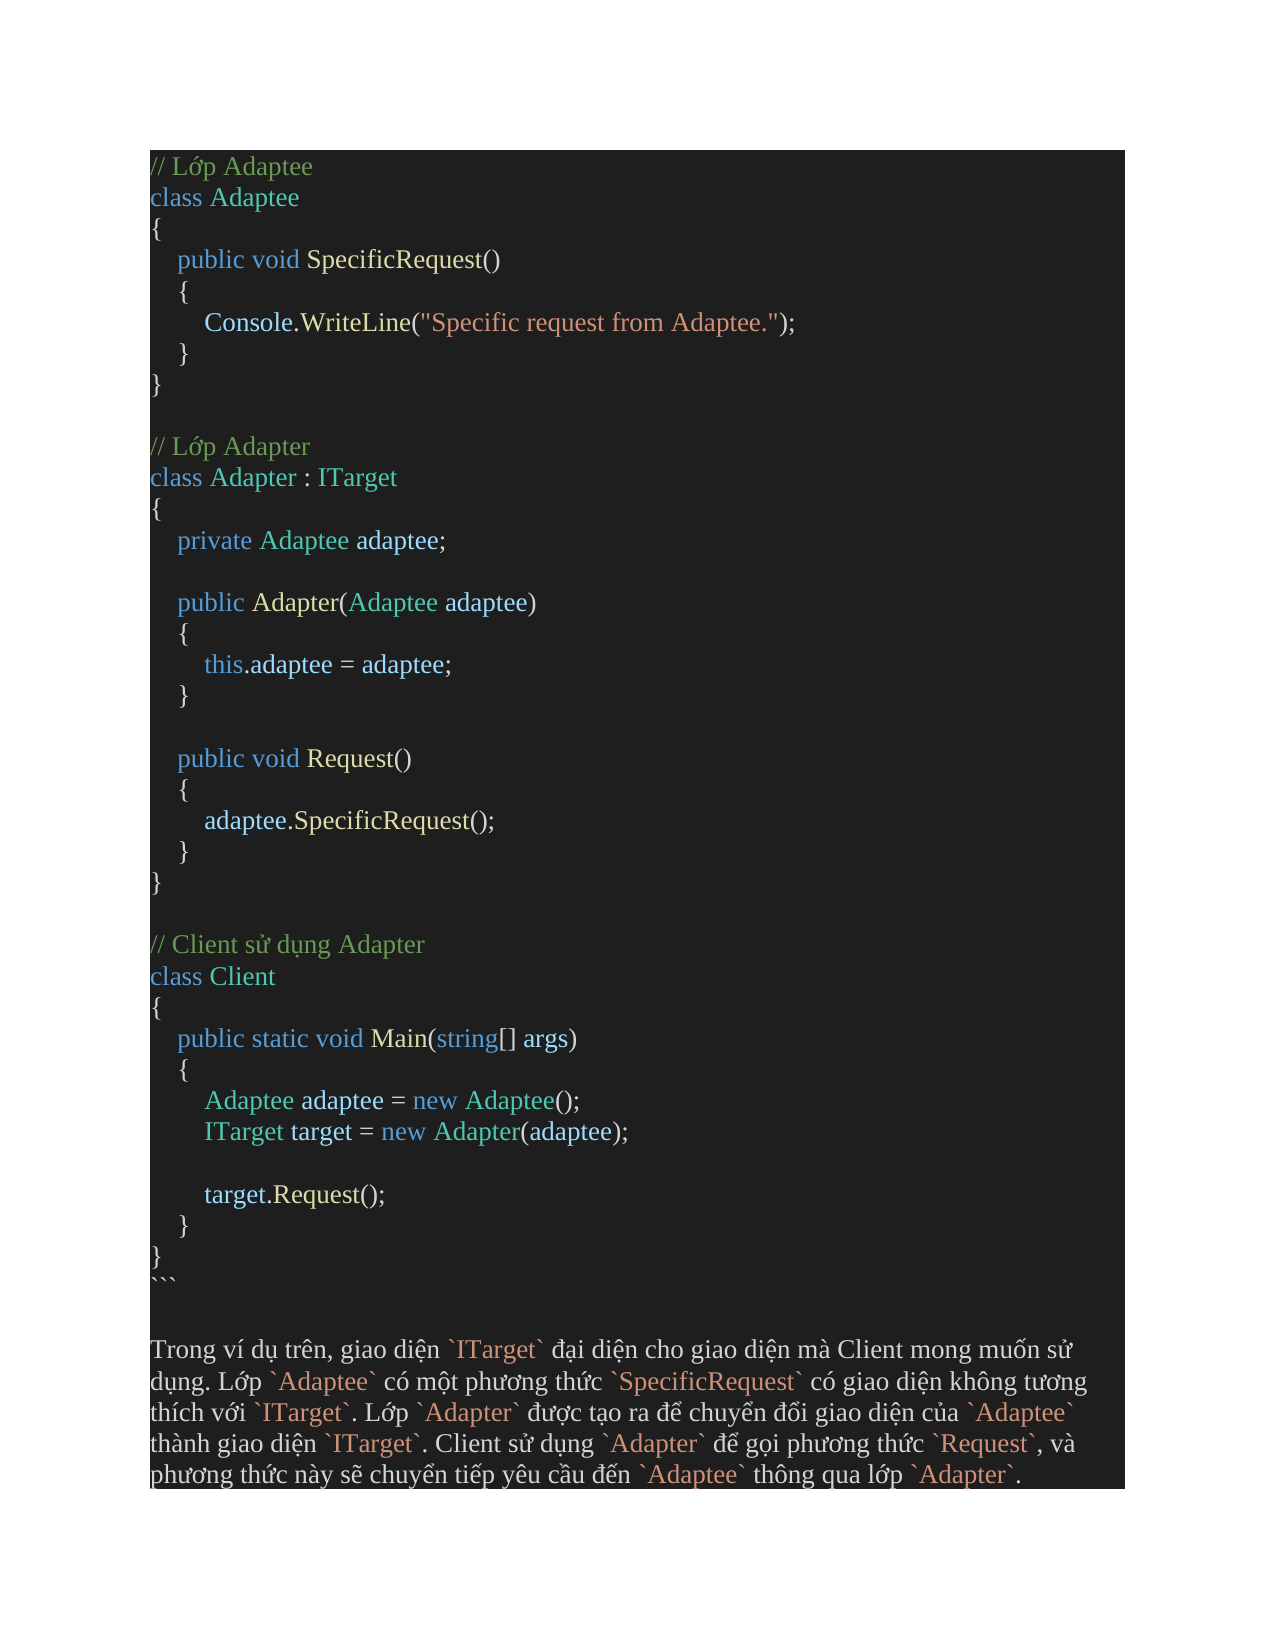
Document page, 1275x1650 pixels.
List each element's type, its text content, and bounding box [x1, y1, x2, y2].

text this.adaptee = adaptee; [150, 648, 1125, 679]
text public Adapter(Adaptee adaptee) [150, 586, 1125, 617]
text // Lớp Adapter [150, 430, 1125, 461]
text Adaptee adaptee = new Adaptee(); [150, 1084, 1125, 1116]
text class Adapter : ITarget [150, 461, 1125, 493]
text } [150, 368, 1125, 399]
text } [150, 835, 1125, 866]
text public static void Main(string[] args) [150, 1022, 1125, 1053]
text } [150, 337, 1125, 368]
text private Adaptee adaptee; [150, 524, 1125, 555]
text public void SpecificRequest() [150, 243, 1125, 274]
text ``` [150, 1271, 1125, 1302]
text public void Request() [150, 742, 1125, 773]
text // Client sử dụng Adapter [150, 929, 1125, 960]
text { [150, 493, 1125, 524]
text ITarget target = new Adapter(adaptee); [150, 1116, 1125, 1147]
text class Client [150, 960, 1125, 991]
text Trong ví dụ trên, giao diện `ITarget` đại diện cho giao diện mà Client mong muốn sử dụng. Lớp `Adaptee` có một phương thức `SpecificRequest` có giao diện không tương thích với `ITarget`. Lớp `Adapter` được tạo ra để chuyển đổi giao diện của `Adaptee` thành giao diện `ITarget`. Client sử dụng `Adapter` để gọi phương thức `Request`, và phương thức này sẽ chuyển tiếp yêu cầu đến `Adaptee` thông qua lớp `Adapter`. [150, 1333, 1125, 1489]
text { [150, 212, 1125, 243]
text } [150, 1209, 1125, 1240]
text { [150, 991, 1125, 1022]
text { [150, 617, 1125, 648]
text target.Request(); [150, 1178, 1125, 1209]
text } [150, 1240, 1125, 1271]
text { [150, 274, 1125, 306]
text class Adaptee [150, 181, 1125, 212]
text { [150, 1053, 1125, 1084]
text adaptee.SpecificRequest(); [150, 804, 1125, 835]
text Console.WriteLine("Specific request from Adaptee."); [150, 306, 1125, 337]
text } [150, 679, 1125, 711]
text { [150, 773, 1125, 804]
text } [150, 866, 1125, 897]
text // Lớp Adaptee [150, 150, 1125, 181]
